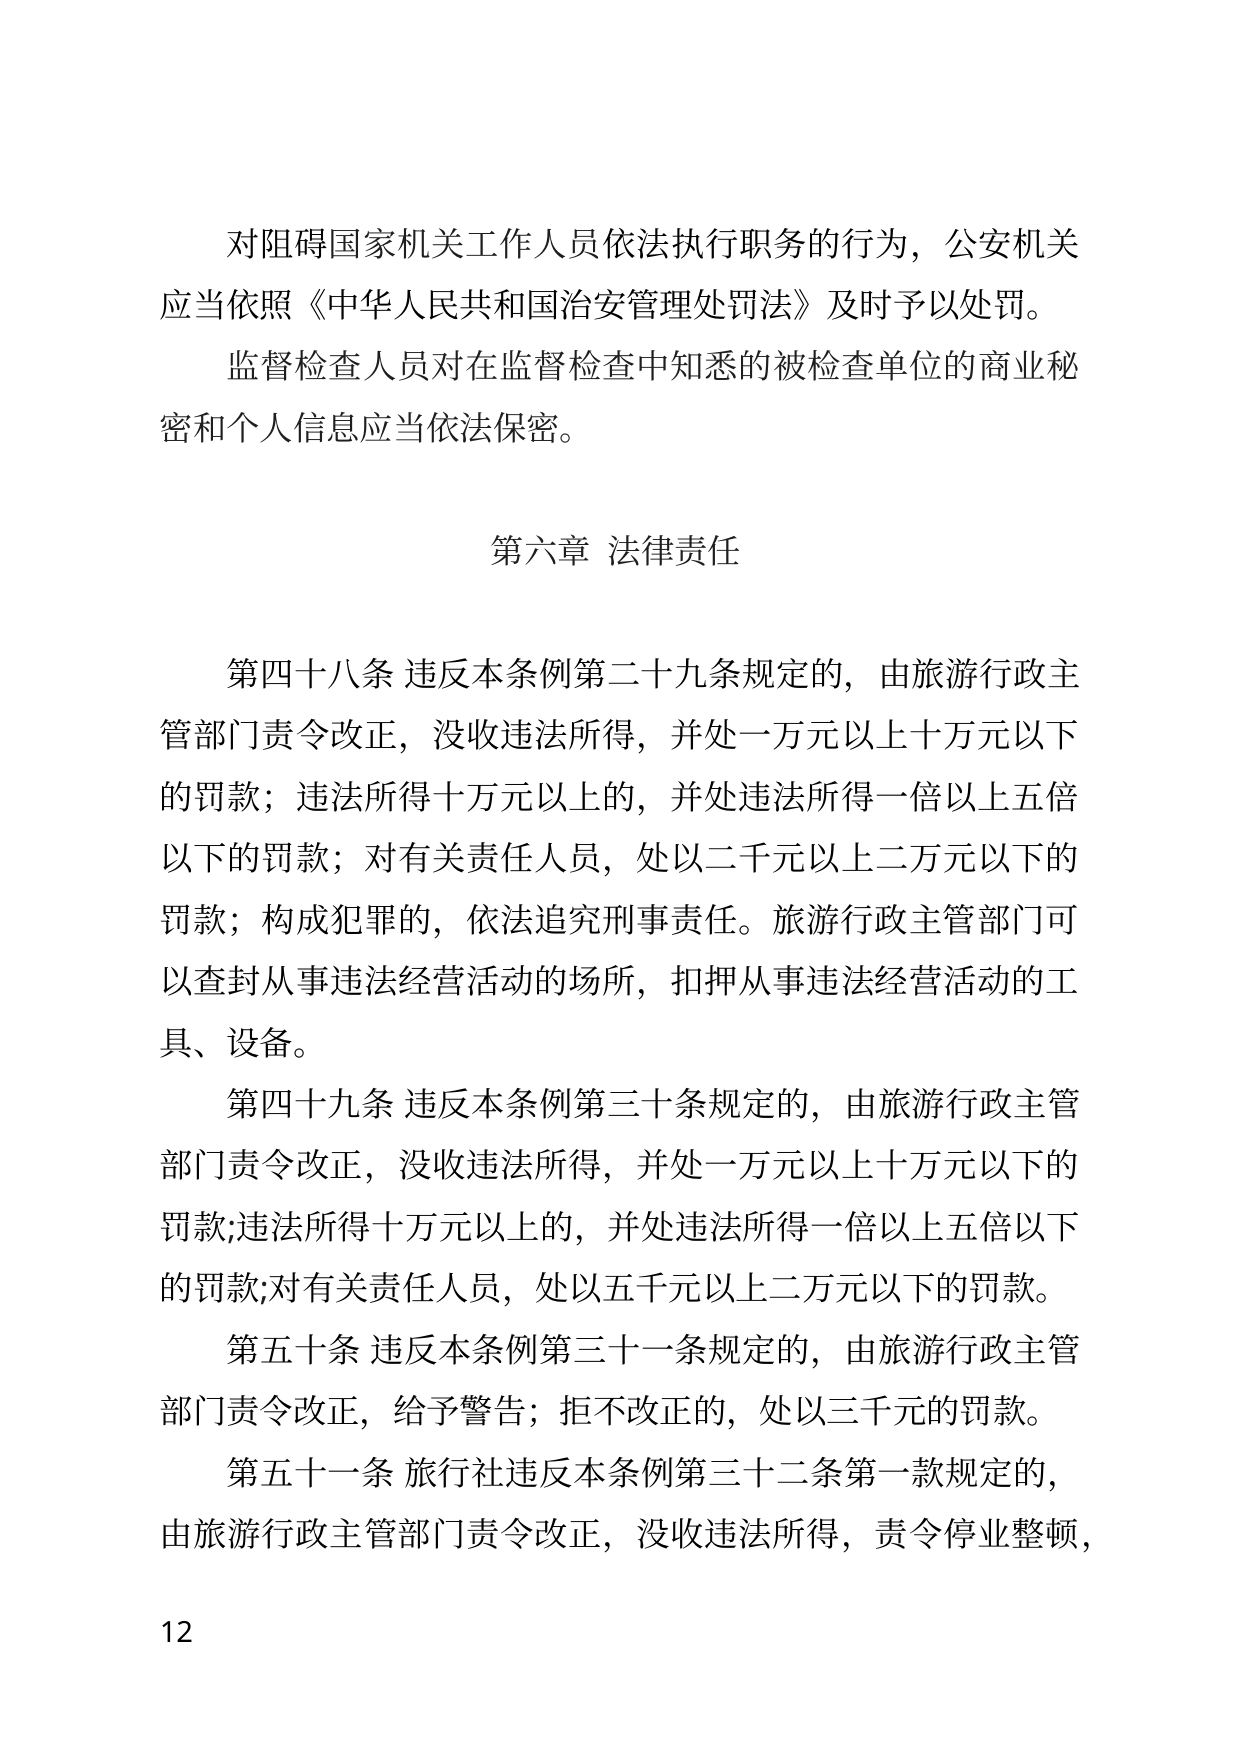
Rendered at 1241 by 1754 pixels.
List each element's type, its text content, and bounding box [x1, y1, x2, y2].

text 第六章 法律责任 [159, 514, 1081, 576]
text 第四十九条 违反本条例第三十条规定的，由旅游行政主管部门责令改正，没收违法所得，并处一万元以上十万元以下的罚款;违法所得十万元以上的，并处违法所得一倍以上五倍以下的罚款;对有关责任人员，处以五千元以上二万元以下的罚款。 [159, 1067, 1081, 1313]
text 第五十条 违反本条例第三十一条规定的，由旅游行政主管部门责令改正，给予警告；拒不改正的，处以三千元的罚款。 [159, 1313, 1081, 1436]
text 监督检查人员对在监督检查中知悉的被检查单位的商业秘密和个人信息应当依法保密。 [159, 330, 1081, 453]
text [159, 1436, 1081, 1559]
text 对阻碍国家机关工作人员依法执行职务的行为，公安机关应当依照《中华人民共和国治安管理处罚法》及时予以处罚。 [159, 207, 1081, 330]
text 第四十八条 违反本条例第二十九条规定的，由旅游行政主管部门责令改正，没收违法所得，并处一万元以上十万元以下的罚款；违法所得十万元以上的，并处违法所得一倍以上五倍以下的罚款；对有关责任人员，处以二千元以上二万元以下的罚款；构成犯罪的，依法追究刑事责任。旅游行政主管部门可以查封从事违法经营活动的场所，扣押从事违法经营活动的工具、设备。 [159, 637, 1081, 1067]
